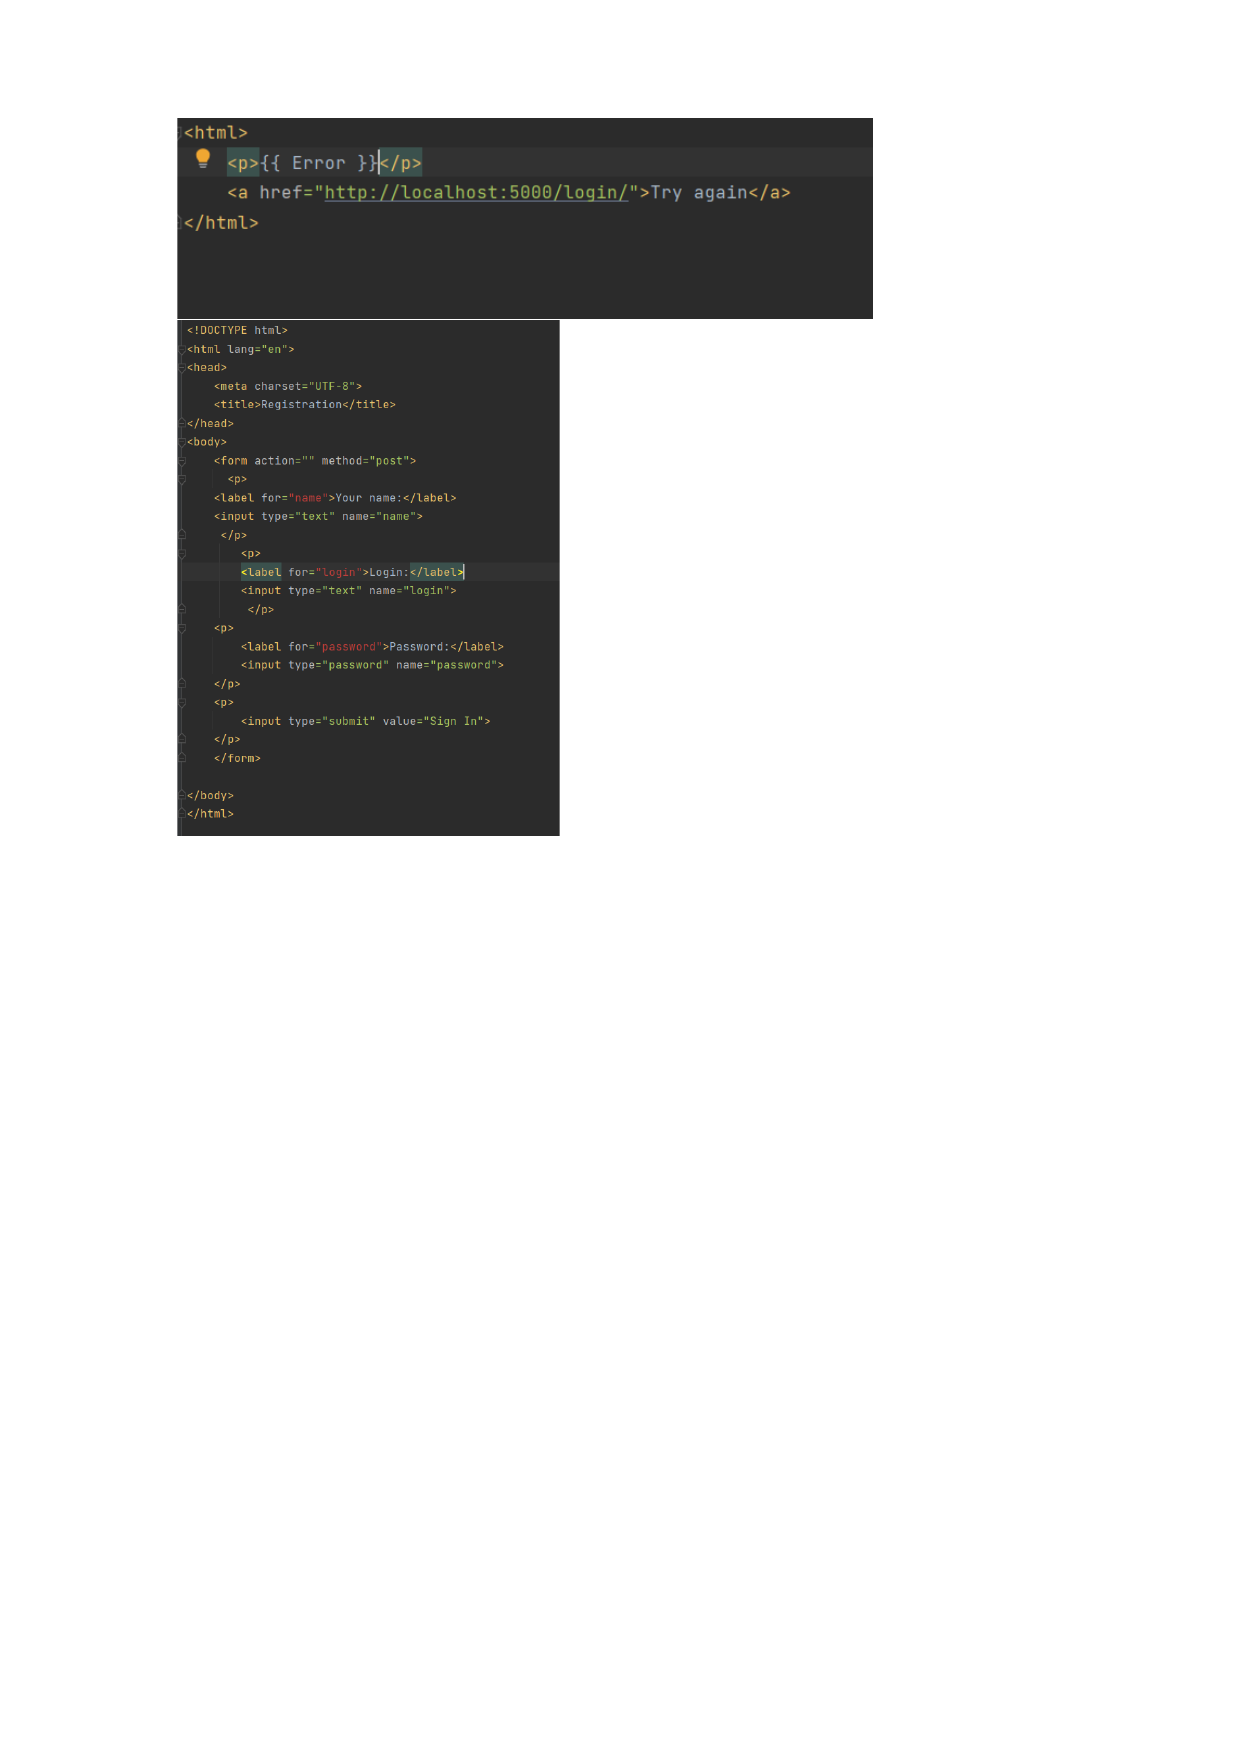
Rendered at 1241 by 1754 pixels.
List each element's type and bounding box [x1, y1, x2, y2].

picture [177, 320, 560, 836]
picture [177, 118, 873, 319]
